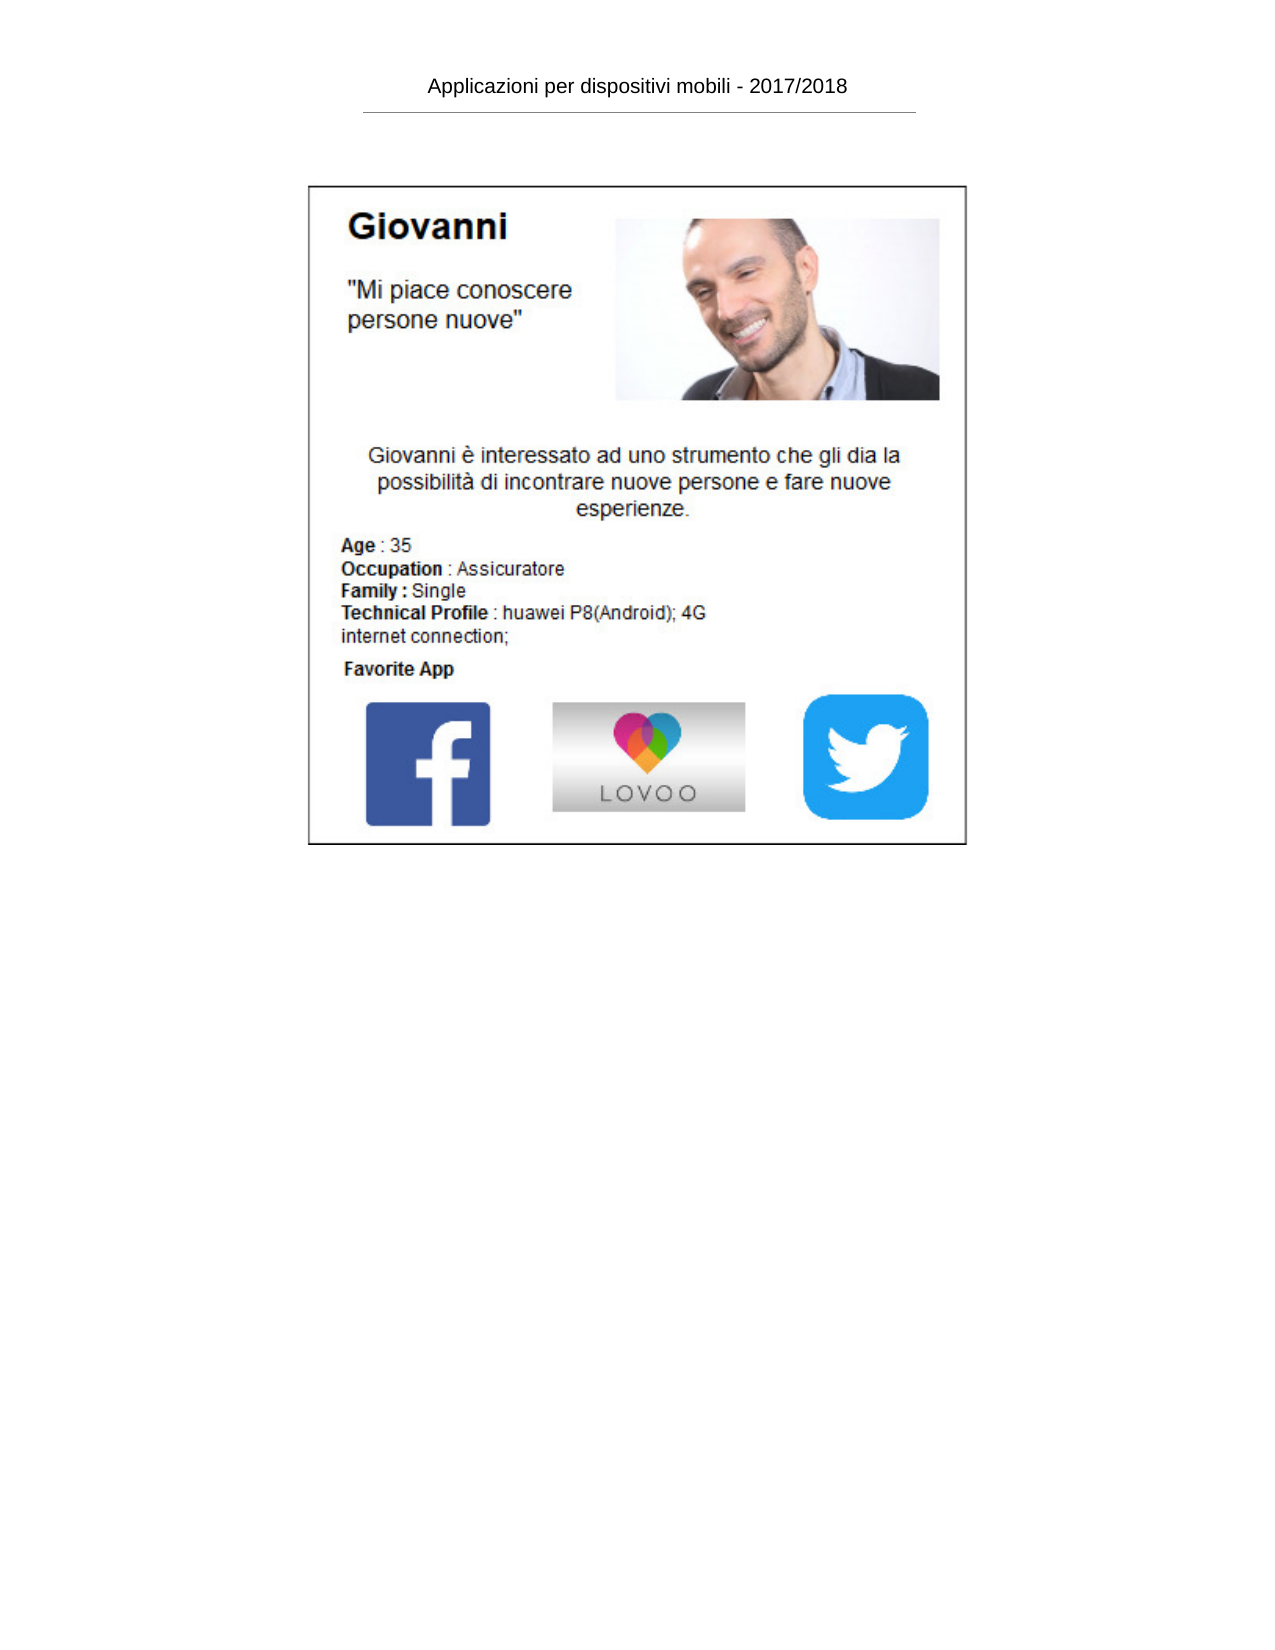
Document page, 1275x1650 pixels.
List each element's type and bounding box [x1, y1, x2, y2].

picture [307, 183, 968, 845]
